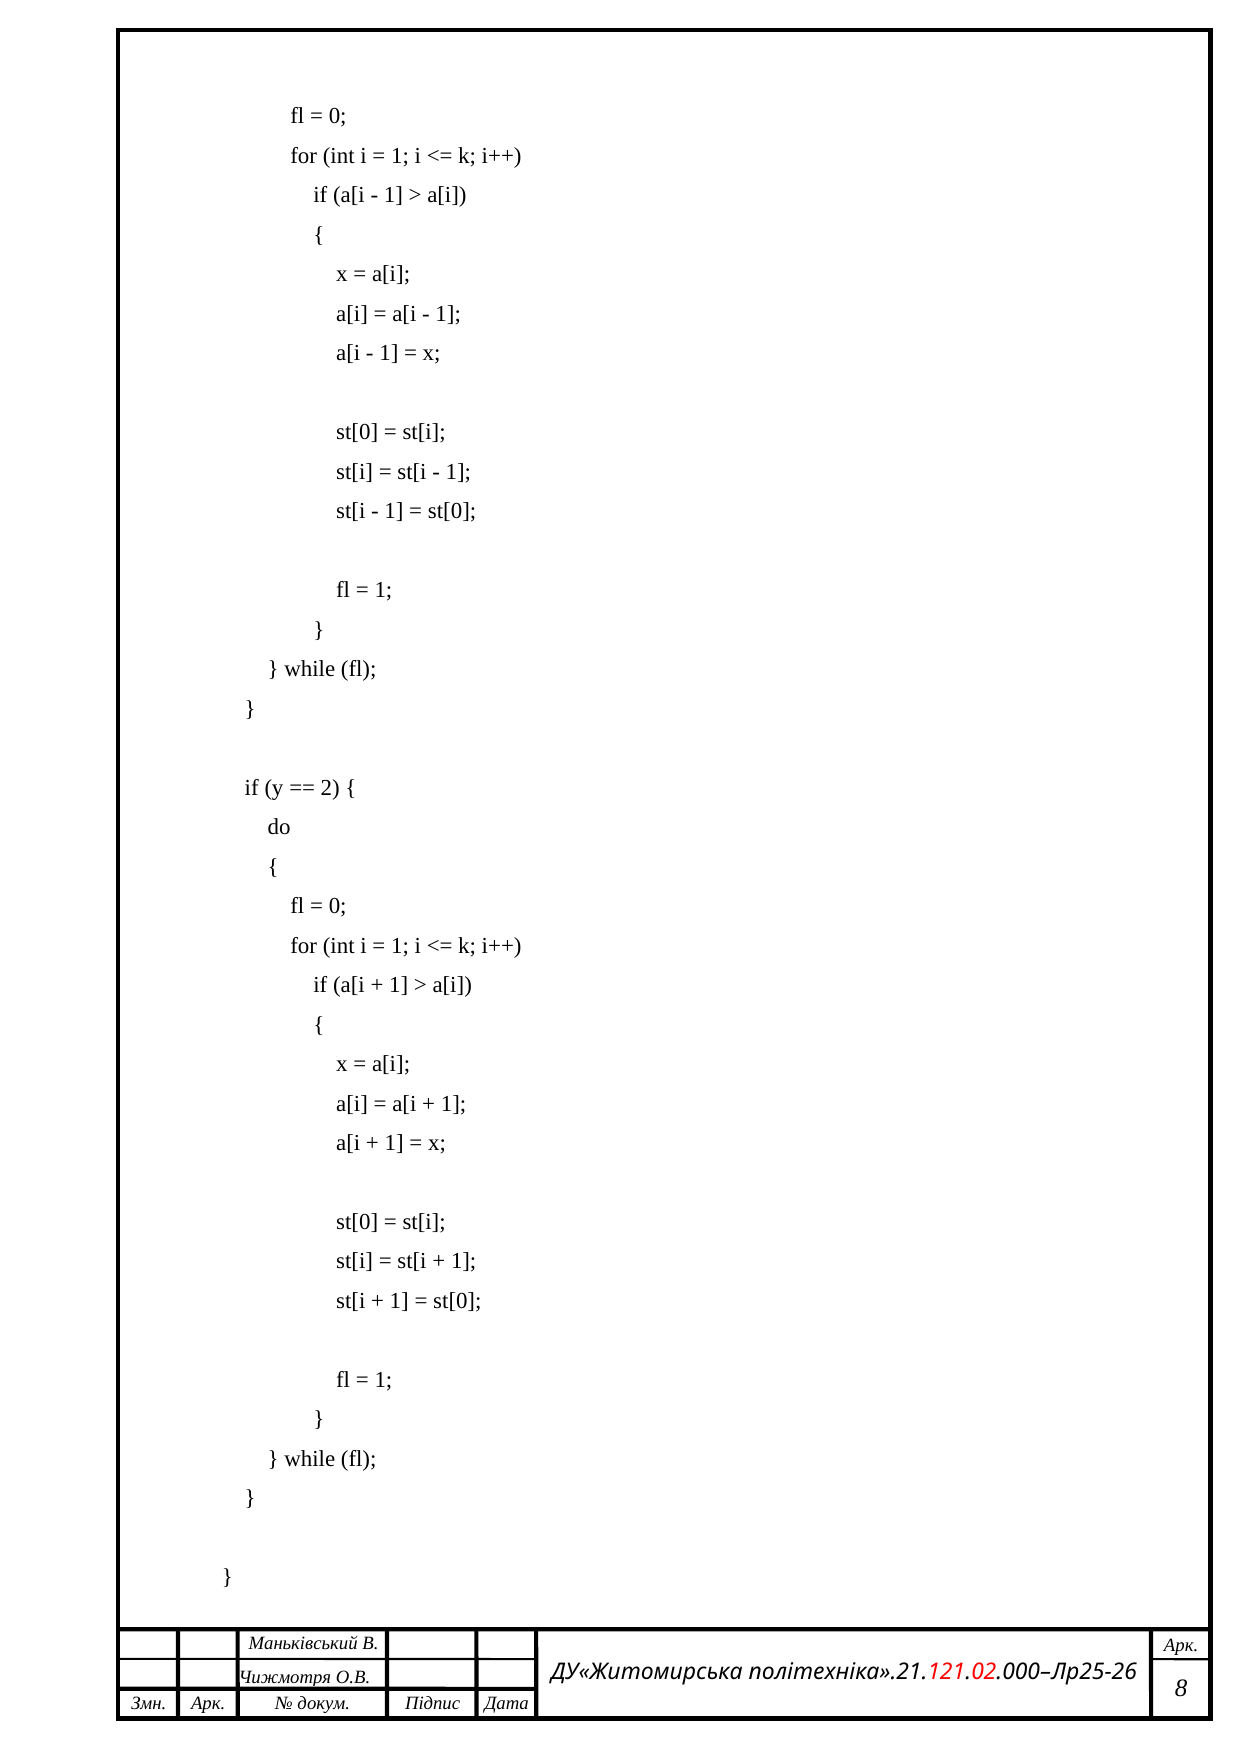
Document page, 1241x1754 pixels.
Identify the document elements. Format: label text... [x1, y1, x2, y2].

text st[i] = st[i + 1]; [148, 1247, 1181, 1274]
text } while (fl); [148, 1445, 1181, 1471]
text fl = 1; [148, 576, 1181, 603]
text } [148, 1484, 1181, 1511]
text { [148, 1011, 1181, 1037]
text for (int i = 1; i <= k; i++) [148, 932, 1181, 958]
text { [148, 853, 1181, 879]
text do [148, 813, 1181, 839]
text } [148, 1405, 1181, 1432]
text st[i] = st[i - 1]; [148, 458, 1181, 484]
text st[i + 1] = st[0]; [148, 1287, 1181, 1313]
text st[i - 1] = st[0]; [148, 497, 1181, 524]
text if (a[i + 1] > a[i]) [148, 971, 1181, 997]
text } [148, 1563, 1181, 1590]
text x = a[i]; [148, 261, 1181, 287]
text fl = 1; [148, 1366, 1181, 1392]
text if (y == 2) { [148, 774, 1181, 800]
text for (int i = 1; i <= k; i++) [148, 142, 1181, 168]
text fl = 0; [148, 103, 1181, 129]
text { [148, 221, 1181, 247]
text if (a[i - 1] > a[i]) [148, 182, 1181, 208]
text a[i - 1] = x; [148, 339, 1181, 366]
text } [148, 695, 1181, 721]
text st[0] = st[i]; [148, 418, 1181, 445]
text } [148, 616, 1181, 642]
text fl = 0; [148, 892, 1181, 918]
text x = a[i]; [148, 1050, 1181, 1076]
text a[i] = a[i - 1]; [148, 300, 1181, 326]
text a[i + 1] = x; [148, 1129, 1181, 1155]
text a[i] = a[i + 1]; [148, 1089, 1181, 1116]
text st[0] = st[i]; [148, 1208, 1181, 1234]
text } while (fl); [148, 655, 1181, 682]
